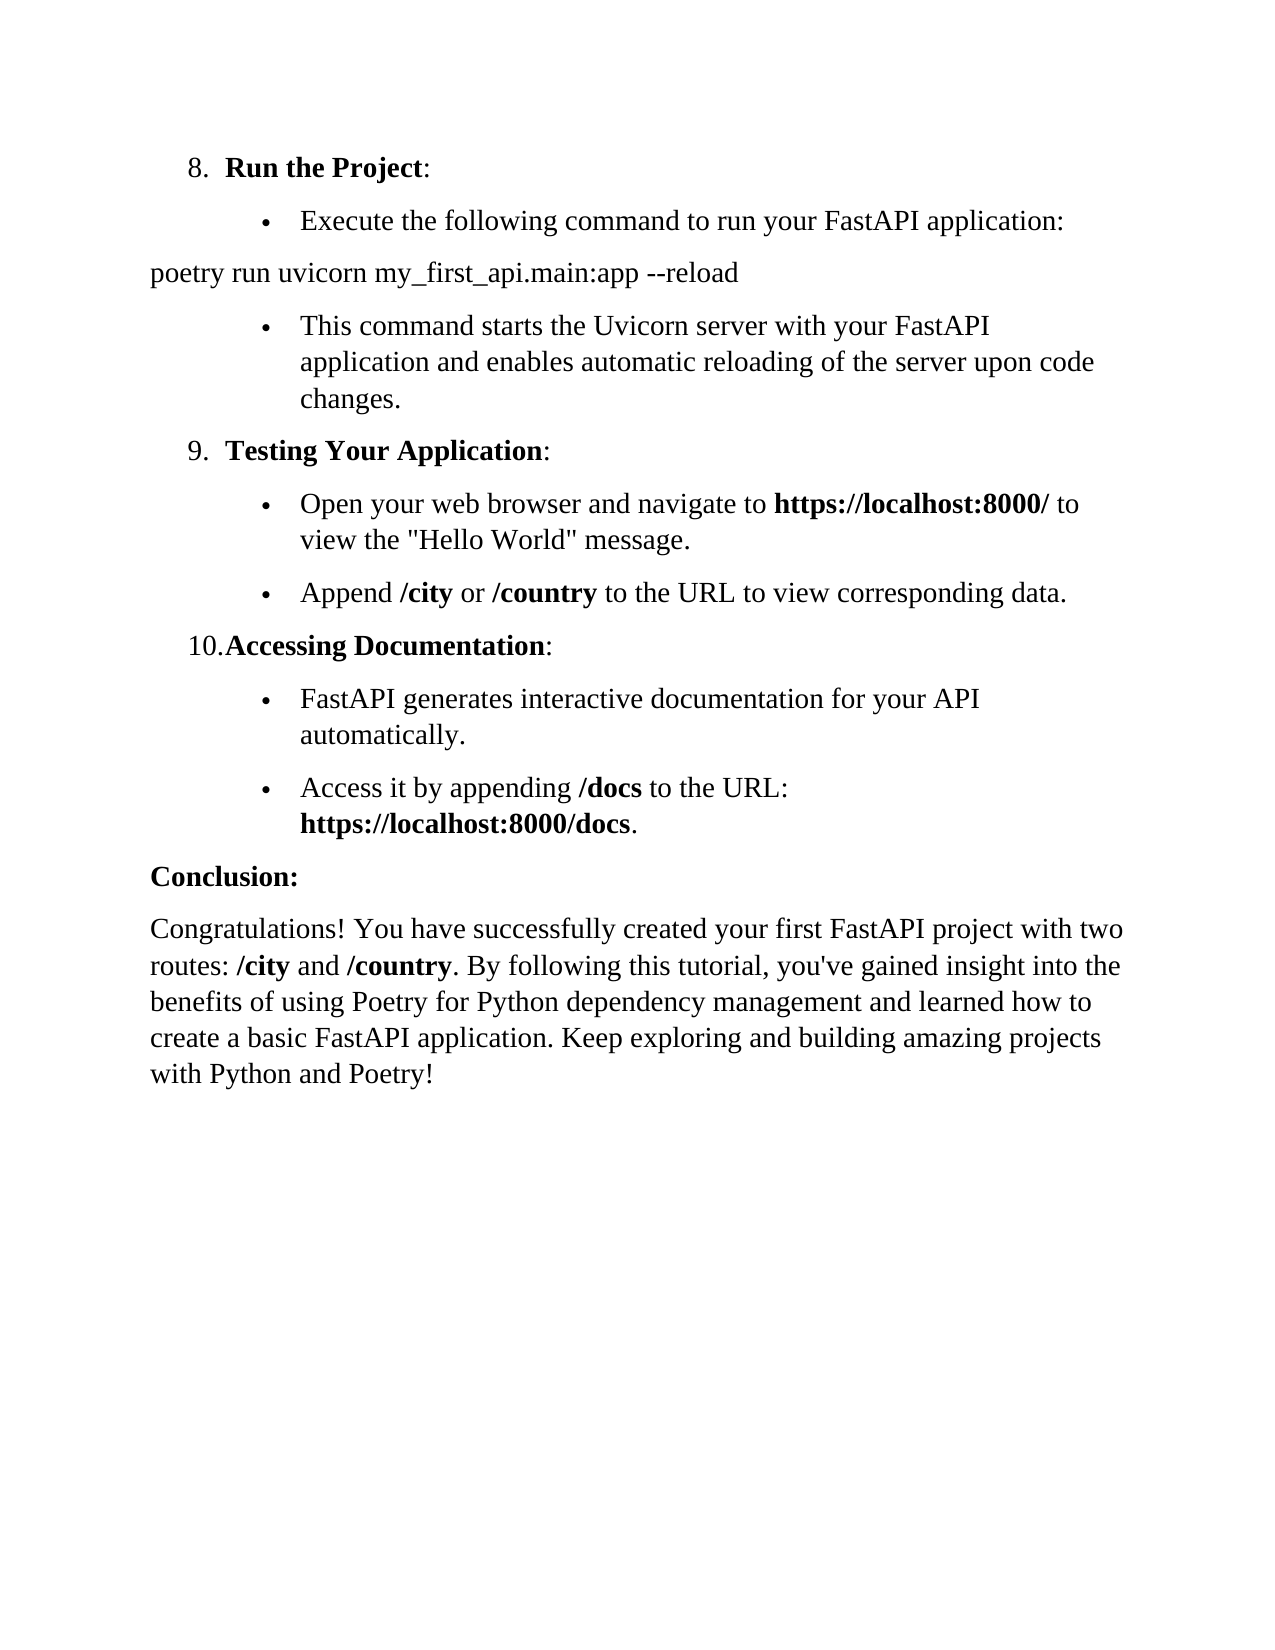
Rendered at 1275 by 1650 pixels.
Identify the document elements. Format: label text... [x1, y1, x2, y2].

list FastAPI generates interactive documentation for your API automatically. [262, 681, 1125, 751]
list This command starts the Uvicorn server with your FastAPI application and enables automatic reloading of the server upon code changes. [262, 308, 1125, 414]
list Execute the following command to run your FastAPI application: [262, 203, 1125, 236]
list Access it by appending /docs to the URL: https://localhost:8000/docs. [262, 770, 1125, 839]
text Conclusion: [150, 859, 1125, 892]
text poetry run uvicorn my_first_api.main:app --reload [150, 256, 1125, 289]
list Append /city or /country to the URL to view corresponding data. [262, 575, 1125, 609]
list Run the Project: [187, 150, 1125, 183]
list Accessing Documentation: [187, 628, 1125, 662]
list Testing Your Application: [187, 433, 1125, 467]
list Open your web browser and navigate to https://localhost:8000/ to view the "Hello World" message. [262, 486, 1125, 556]
text Congratulations! You have successfully created your first FastAPI project with two routes: /city and /country. By following this tutorial, you've gained insight into the benefits of using Poetry for Python dependency management and learned how to create a basic FastAPI application. Keep exploring and building amazing projects with Python and Poetry! [150, 912, 1125, 1090]
